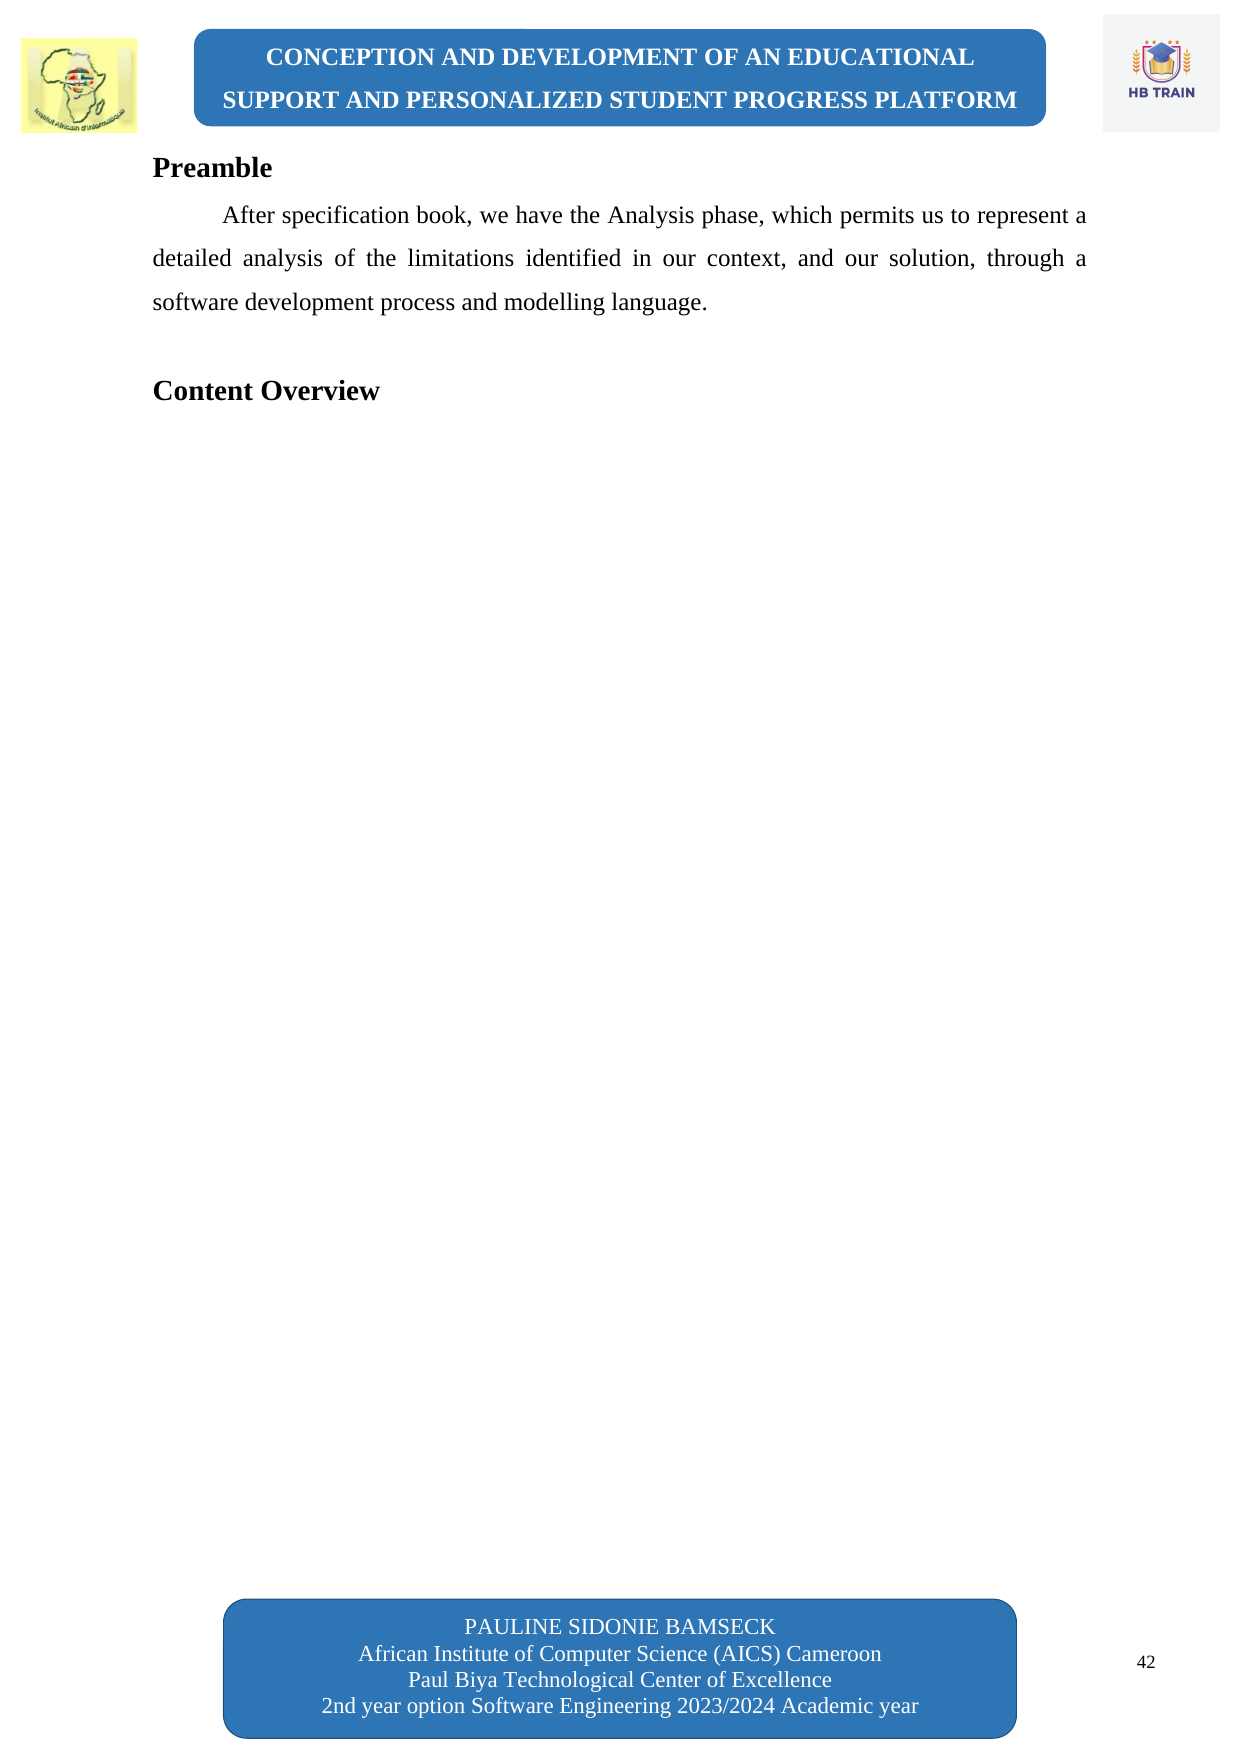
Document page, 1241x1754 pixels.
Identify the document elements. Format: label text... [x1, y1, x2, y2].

text After specification book, we have the Analysis phase, which permits us to represent a detailed analysis of the limitations identified in our context, and our solution, through a software development process and modelling language. [152, 200, 1088, 315]
text Preamble [152, 150, 1088, 183]
text Content Overview [152, 373, 1088, 406]
picture [1102, 14, 1220, 132]
picture [20, 38, 138, 133]
